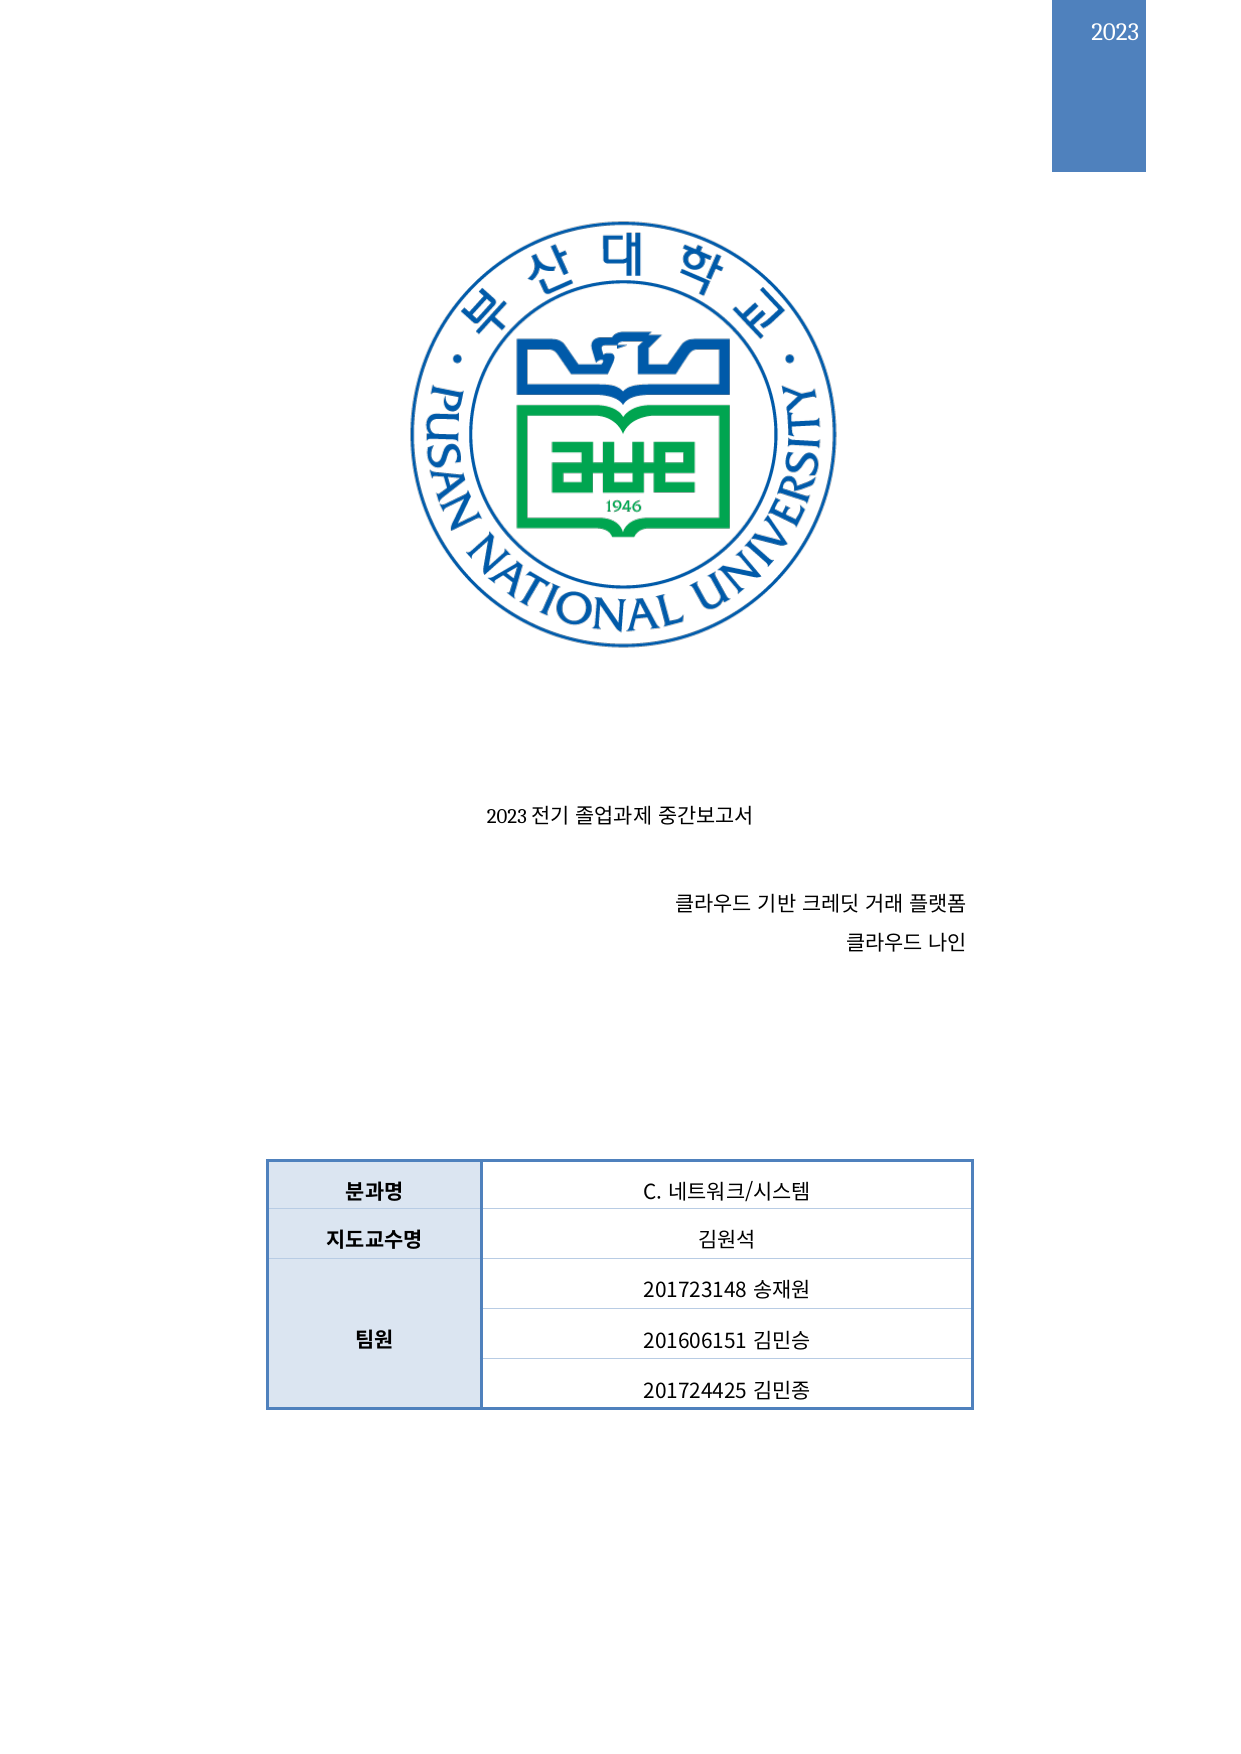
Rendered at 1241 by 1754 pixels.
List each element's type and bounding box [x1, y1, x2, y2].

picture [318, 124, 922, 728]
